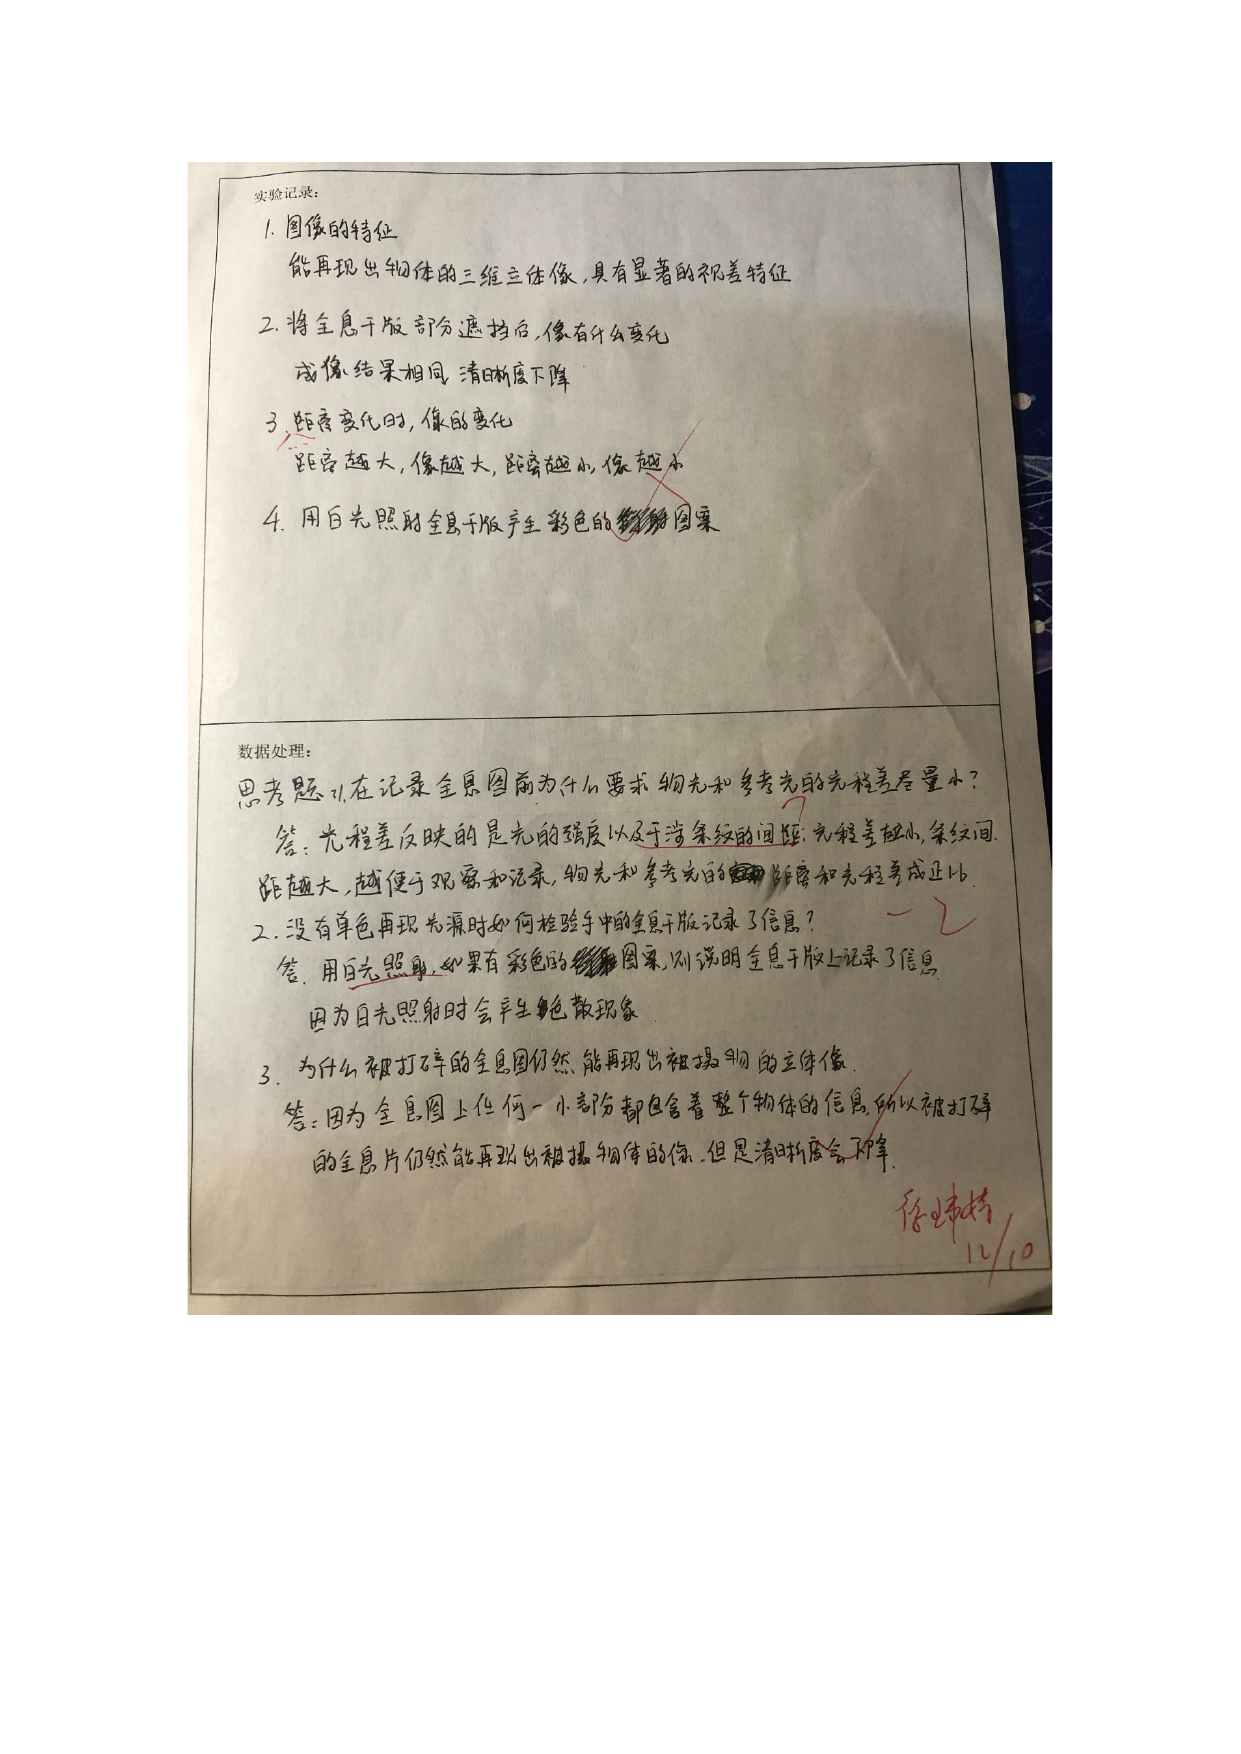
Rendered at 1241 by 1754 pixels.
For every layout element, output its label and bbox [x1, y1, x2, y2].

picture [187, 162, 1053, 1315]
